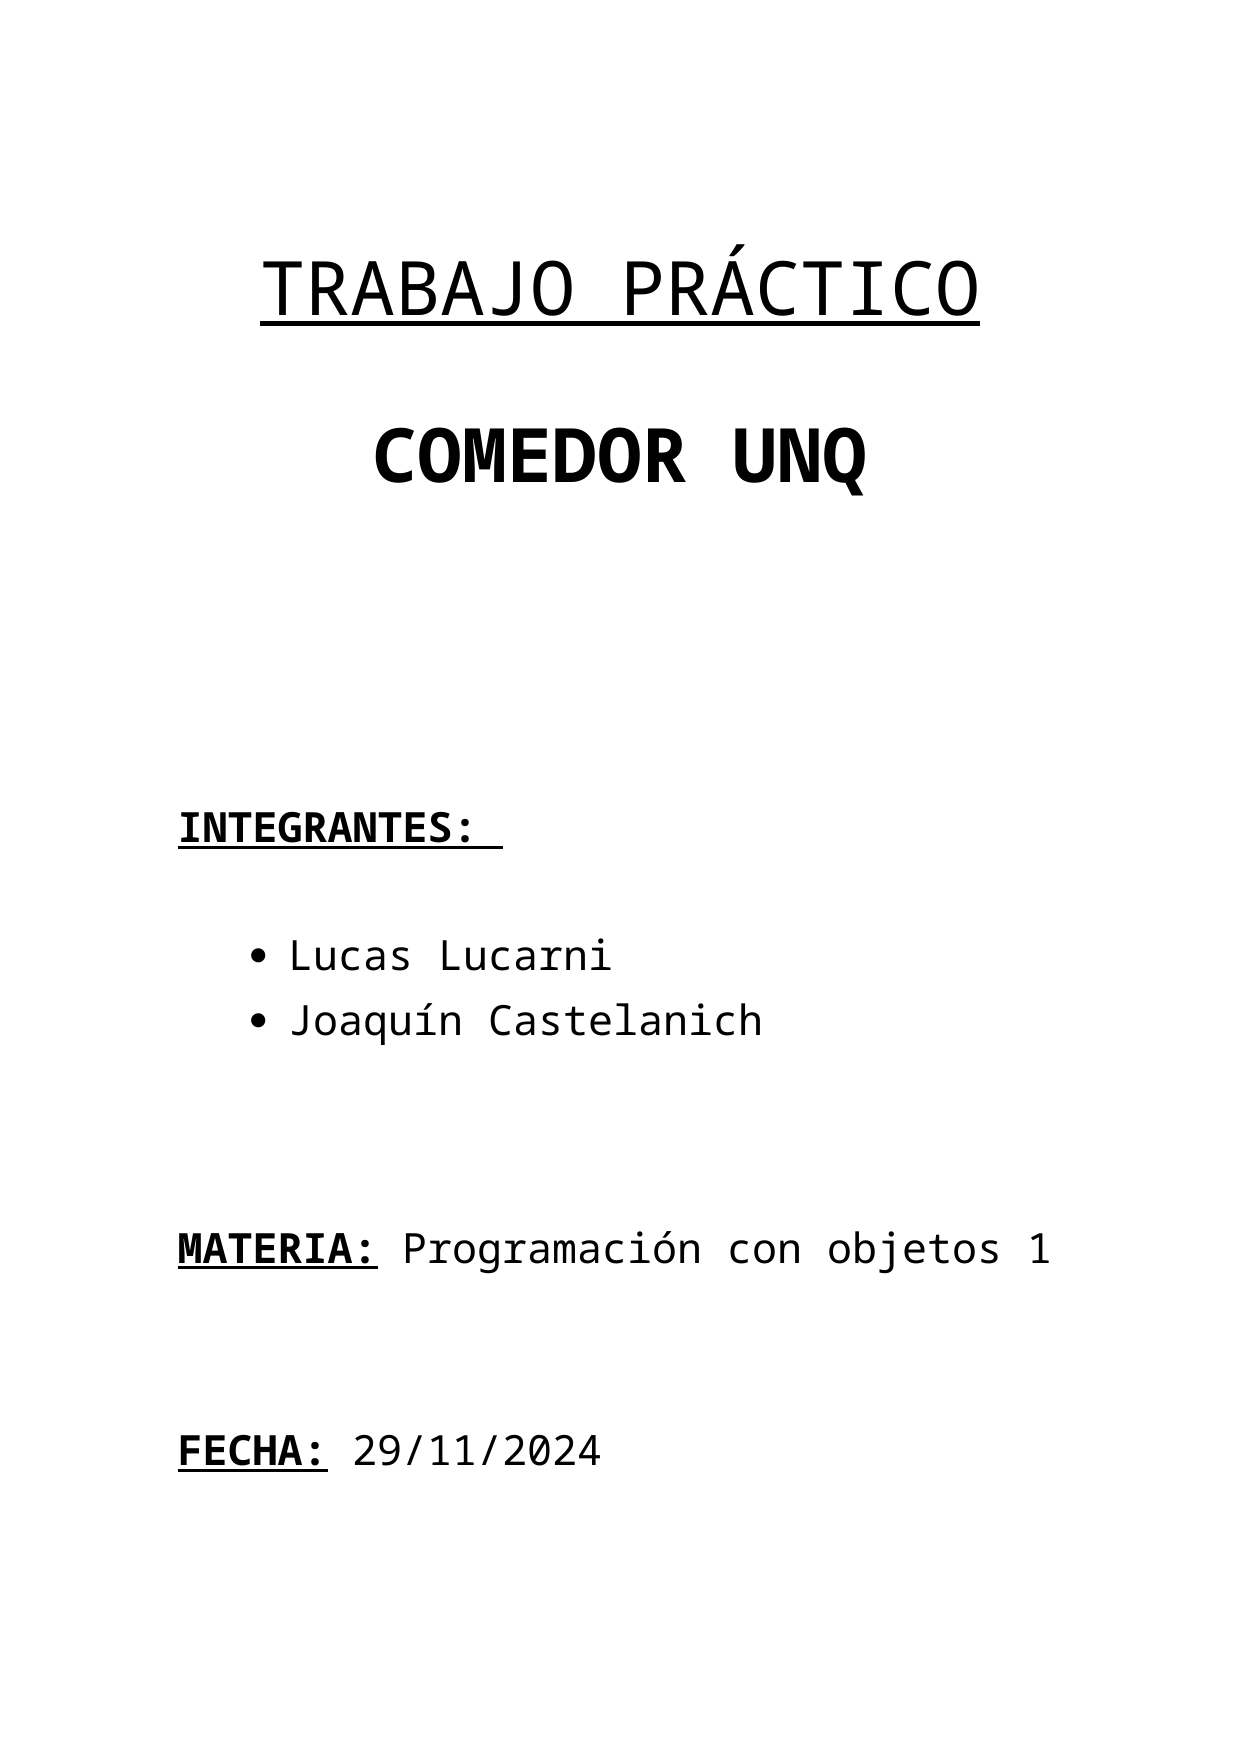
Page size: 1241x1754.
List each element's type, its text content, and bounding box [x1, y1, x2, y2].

list Joaquín Castelanich [251, 991, 1063, 1047]
text INTEGRANTES: [177, 798, 1063, 854]
text FECHA: 29/11/2024 [177, 1421, 1063, 1478]
list Lucas Lucarni [251, 926, 1063, 982]
text MATERIA: Programación con objetos 1 [177, 1218, 1063, 1275]
text TRABAJO PRÁCTICO [177, 235, 1063, 337]
text COMEDOR UNQ [177, 403, 1063, 505]
